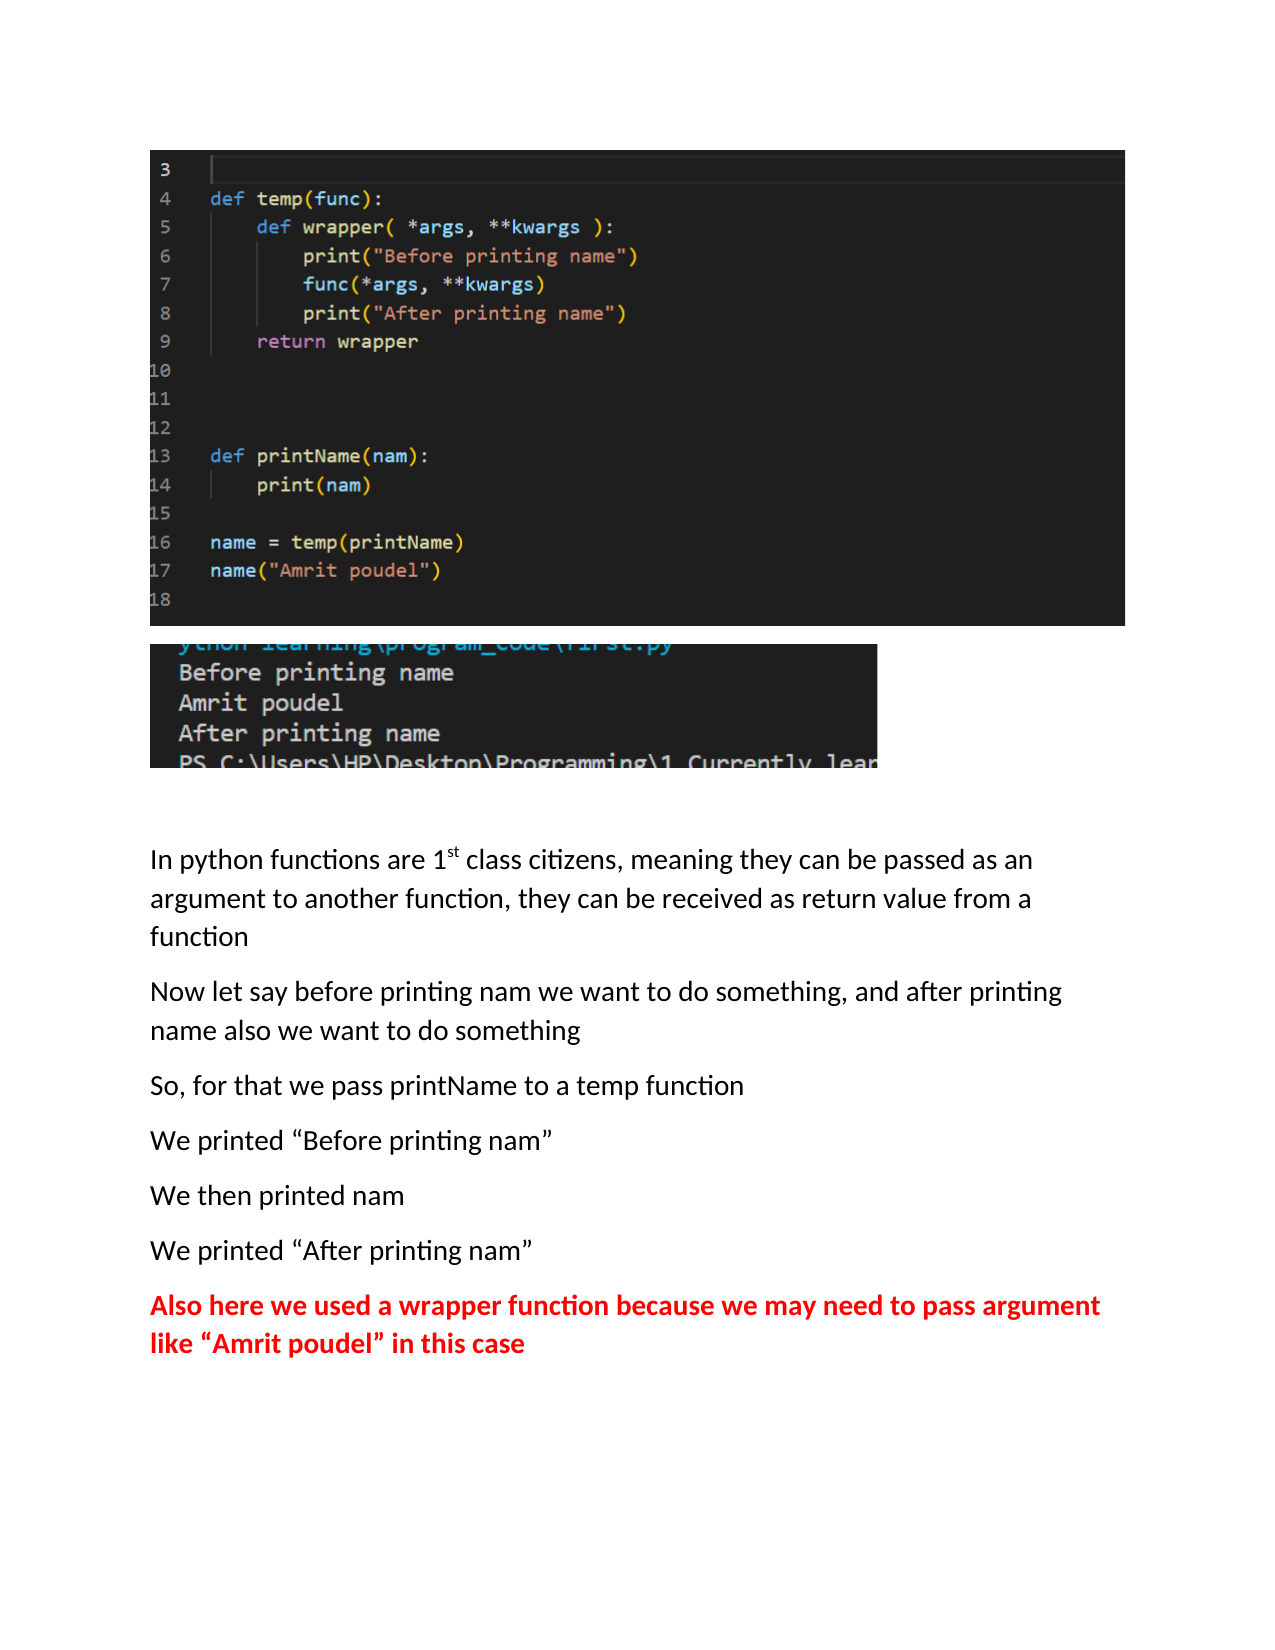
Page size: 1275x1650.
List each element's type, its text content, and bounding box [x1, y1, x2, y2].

text We printed “After printing nam” [150, 1232, 1125, 1268]
text We then printed nam [150, 1177, 1125, 1213]
picture [150, 644, 878, 768]
text We printed “Before printing nam” [150, 1122, 1125, 1157]
text Also here we used a wrapper function because we may need to pass argument like “Amrit poudel” in this case [150, 1287, 1125, 1361]
text In python functions are 1st class citizens, meaning they can be passed as an argument to another function, they can be received as return value from a function [150, 841, 1125, 954]
text So, for that we pass printName to a temp function [150, 1067, 1125, 1102]
picture [150, 150, 1125, 626]
text Now let say before printing nam we want to do something, and after printing name also we want to do something [150, 973, 1125, 1047]
